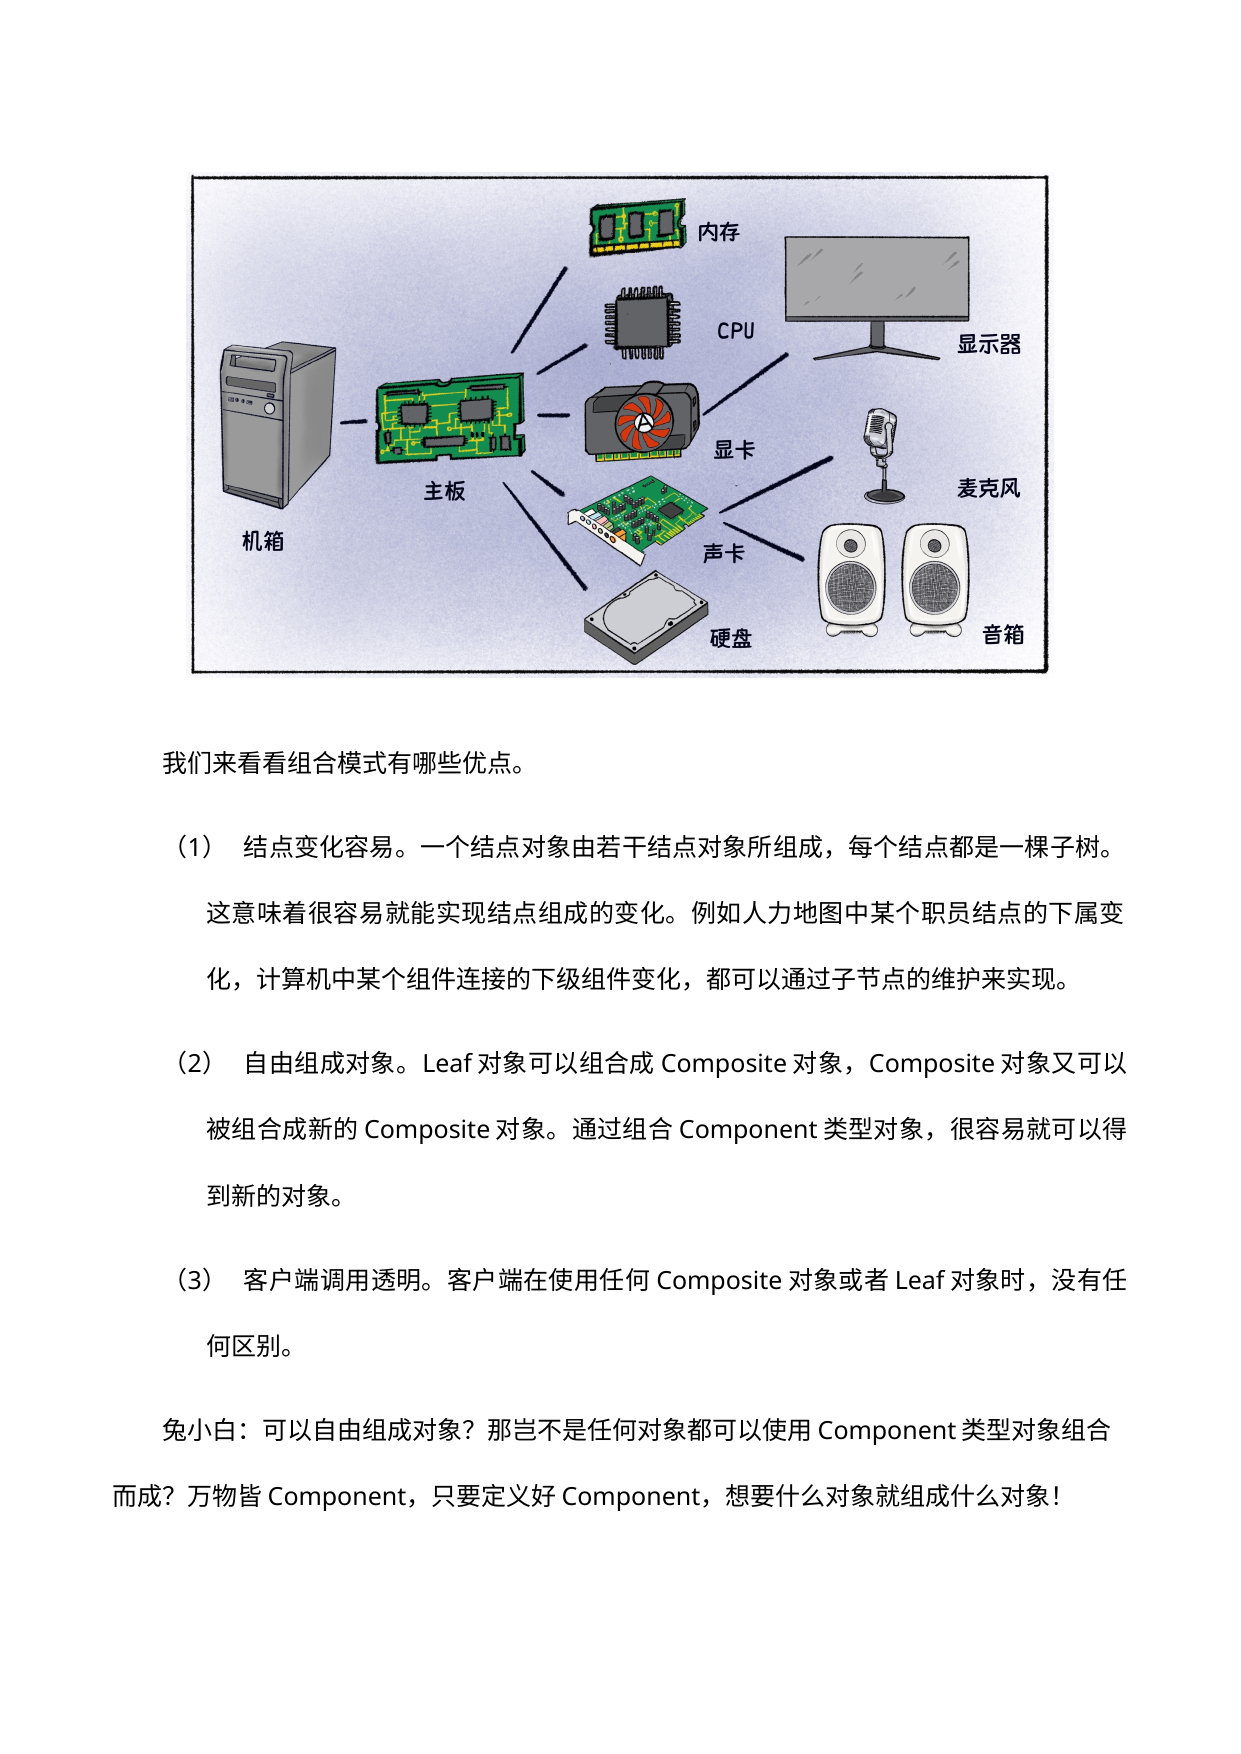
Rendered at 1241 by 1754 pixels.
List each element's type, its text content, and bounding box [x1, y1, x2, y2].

list 自由组成对象。Leaf对象可以组合成Composite对象，Composite对象又可以被组合成新的Composite对象。通过组合Component类型对象，很容易就可以得到新的对象。 [162, 1040, 1128, 1216]
text 兔小白：可以自由组成对象？那岂不是任何对象都可以使用Component类型对象组合而成？万物皆Component，只要定义好Component，想要什么对象就组成什么对象！ [112, 1407, 1128, 1517]
picture [186, 172, 1055, 678]
list 客户端调用透明。客户端在使用任何Composite对象或者Leaf对象时，没有任何区别。 [162, 1256, 1128, 1366]
list 结点变化容易。一个结点对象由若干结点对象所组成，每个结点都是一棵子树。这意味着很容易就能实现结点组成的变化。例如人力地图中某个职员结点的下属变化，计算机中某个组件连接的下级组件变化，都可以通过子节点的维护来实现。 [162, 824, 1128, 1000]
text 我们来看看组合模式有哪些优点。 [112, 740, 1128, 784]
